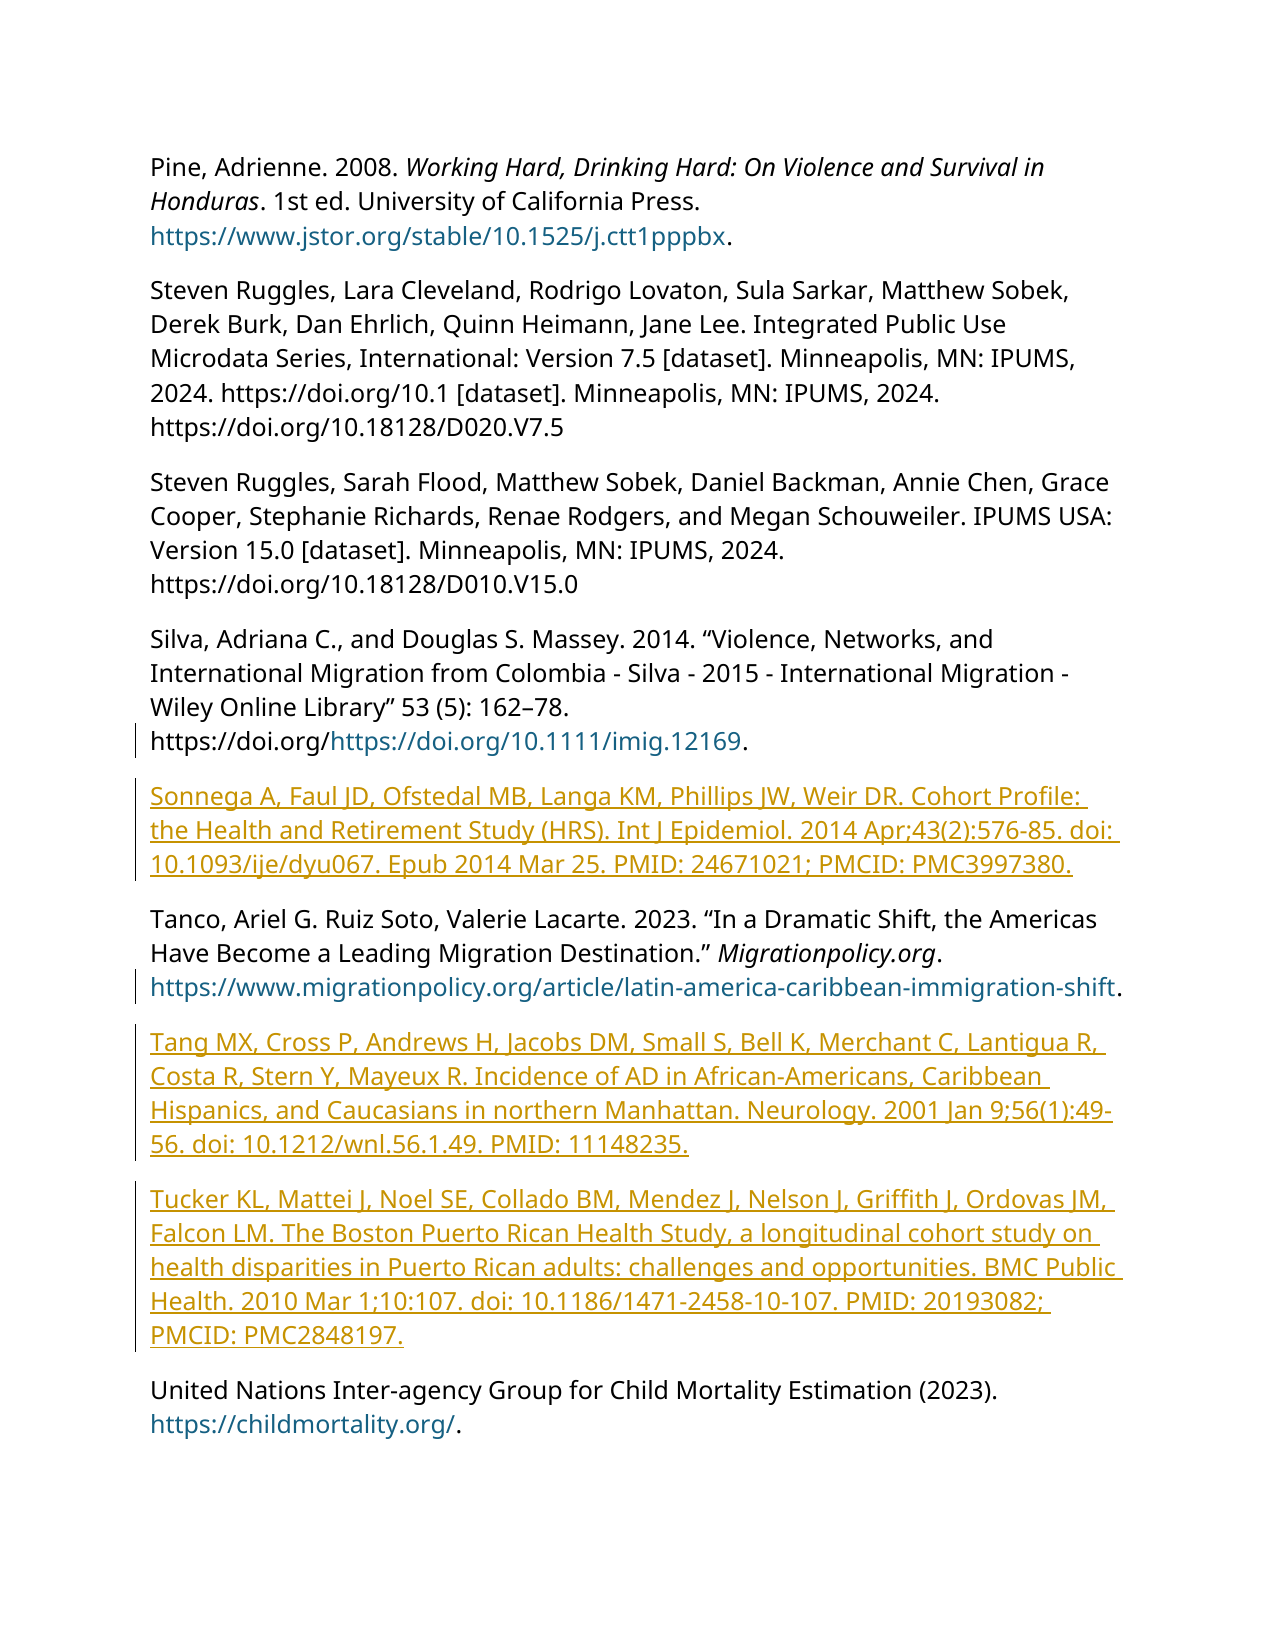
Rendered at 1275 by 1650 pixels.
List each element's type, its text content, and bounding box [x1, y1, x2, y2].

text United Nations Inter-agency Group for Child Mortality Estimation (2023). https://childmortality.org/. [150, 1373, 1125, 1441]
text Steven Ruggles, Lara Cleveland, Rodrigo Lovaton, Sula Sarkar, Matthew Sobek, Derek Burk, Dan Ehrlich, Quinn Heimann, Jane Lee. Integrated Public Use Microdata Series, International: Version 7.5 [dataset]. Minneapolis, MN: IPUMS, 2024. https://doi.org/10.1 [dataset]. Minneapolis, MN: IPUMS, 2024. https://doi.org/10.18128/D020.V7.5 [150, 273, 1125, 443]
text Pine, Adrienne. 2008. Working Hard, Drinking Hard: On Violence and Survival in Honduras. 1st ed. University of California Press. https://www.jstor.org/stable/10.1525/j.ctt1pppbx. [150, 150, 1125, 252]
text Tanco, Ariel G. Ruiz Soto, Valerie Lacarte. 2023. “In a Dramatic Shift, the Americas Have Become a Leading Migration Destination.” Migrationpolicy.org. https://www.migrationpolicy.org/article/latin-america-caribbean-immigration-shift. [150, 901, 1125, 1003]
text Silva, Adriana C., and Douglas S. Massey. 2014. “Violence, Networks, and International Migration from Colombia - Silva - 2015 - International Migration - Wiley Online Library” 53 (5): 162–78. https://doi.org/https://doi.org/10.1111/imig.12169. [150, 621, 1125, 757]
text Steven Ruggles, Sarah Flood, Matthew Sobek, Daniel Backman, Annie Chen, Grace Cooper, Stephanie Richards, Renae Rodgers, and Megan Schouweiler. IPUMS USA: Version 15.0 [dataset]. Minneapolis, MN: IPUMS, 2024. https://doi.org/10.18128/D010.V15.0 [150, 464, 1125, 600]
